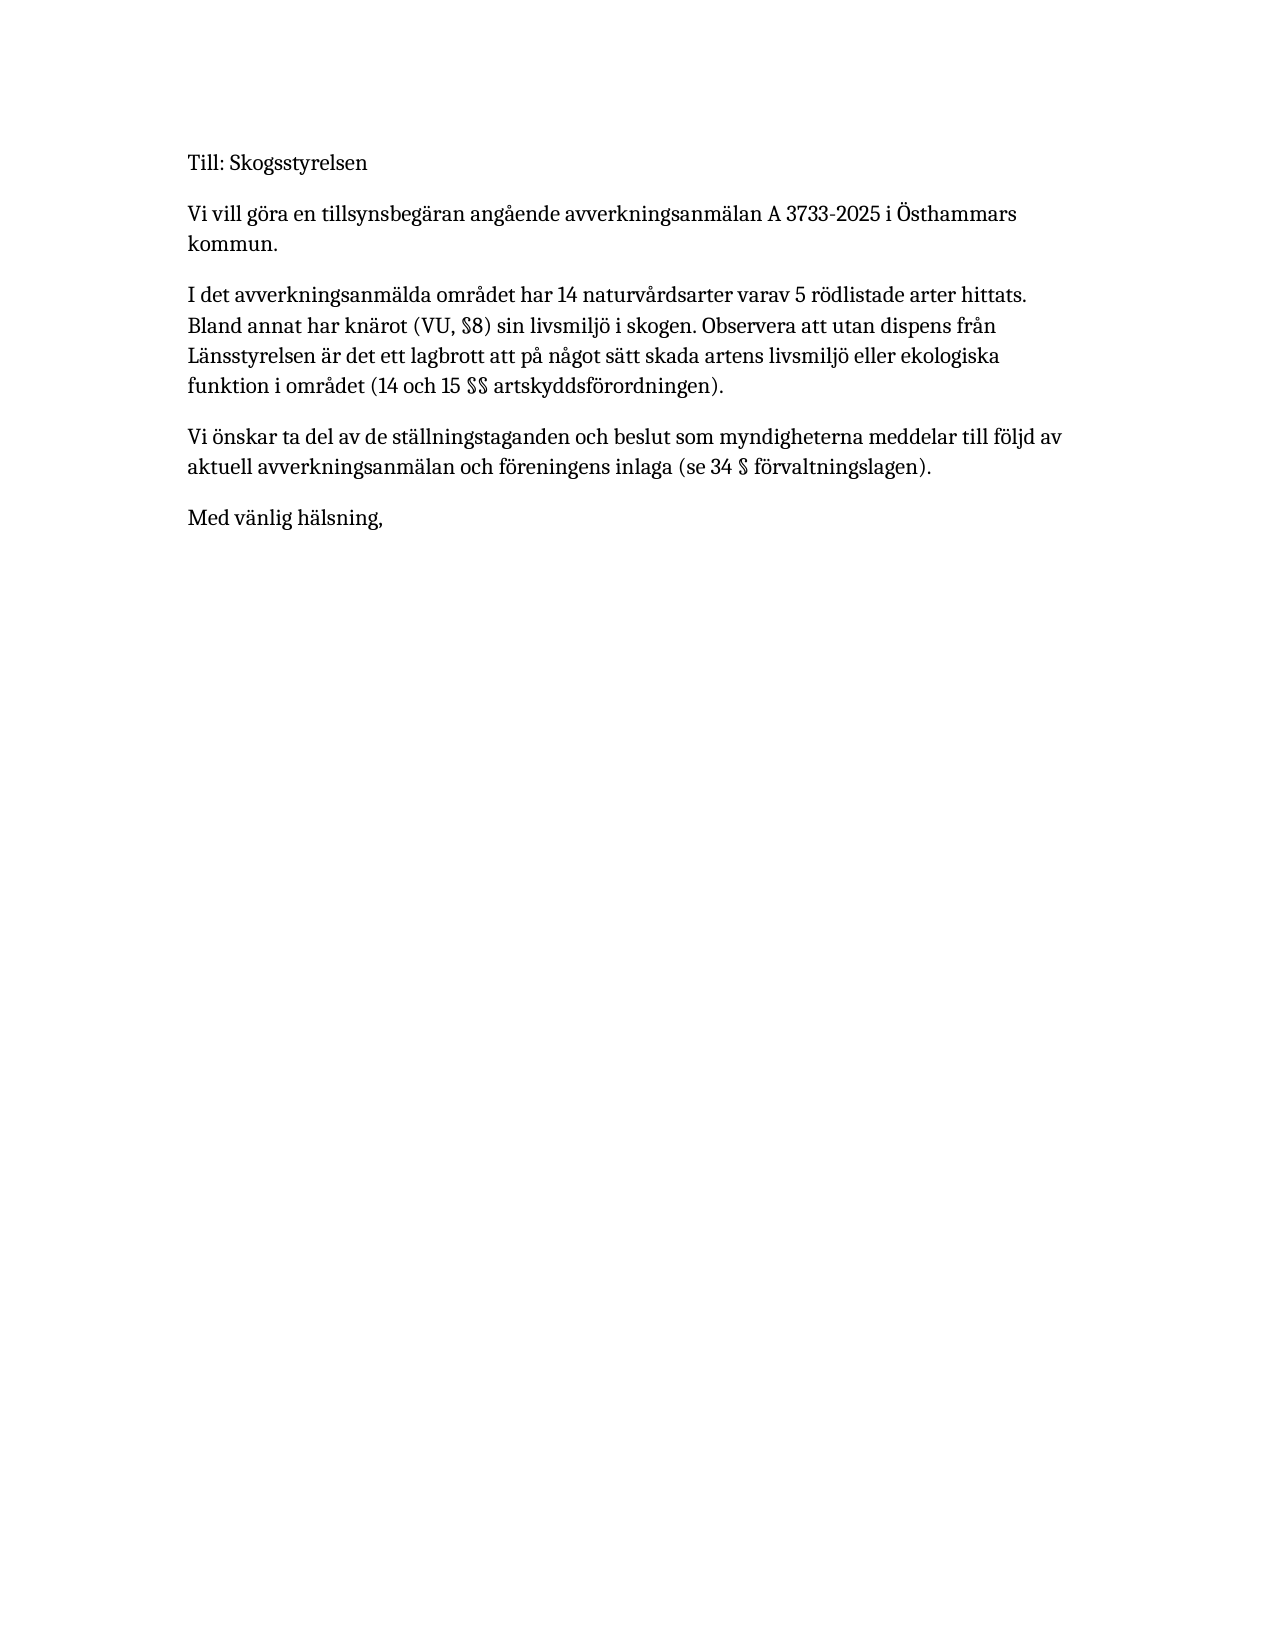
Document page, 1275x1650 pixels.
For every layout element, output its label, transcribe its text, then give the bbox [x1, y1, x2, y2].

text I det avverkningsanmälda området har 14 naturvårdsarter varav 5 rödlistade arter hittats. Bland annat har knärot (VU, §8) sin livsmiljö i skogen. Observera att utan dispens från Länsstyrelsen är det ett lagbrott att på något sätt skada artens livsmiljö eller ekologiska funktion i området (14 och 15 §§ artskyddsförordningen). [187, 282, 1087, 399]
text Vi vill göra en tillsynsbegäran angående avverkningsanmälan A 3733-2025 i Östhammars kommun. [187, 201, 1087, 258]
text Med vänlig hälsning, [187, 505, 1087, 562]
text Till: Skogsstyrelsen [187, 150, 1087, 176]
text Vi önskar ta del av de ställningstaganden och beslut som myndigheterna meddelar till följd av aktuell avverkningsanmälan och föreningens inlaga (se 34 § förvaltningslagen). [187, 424, 1087, 481]
